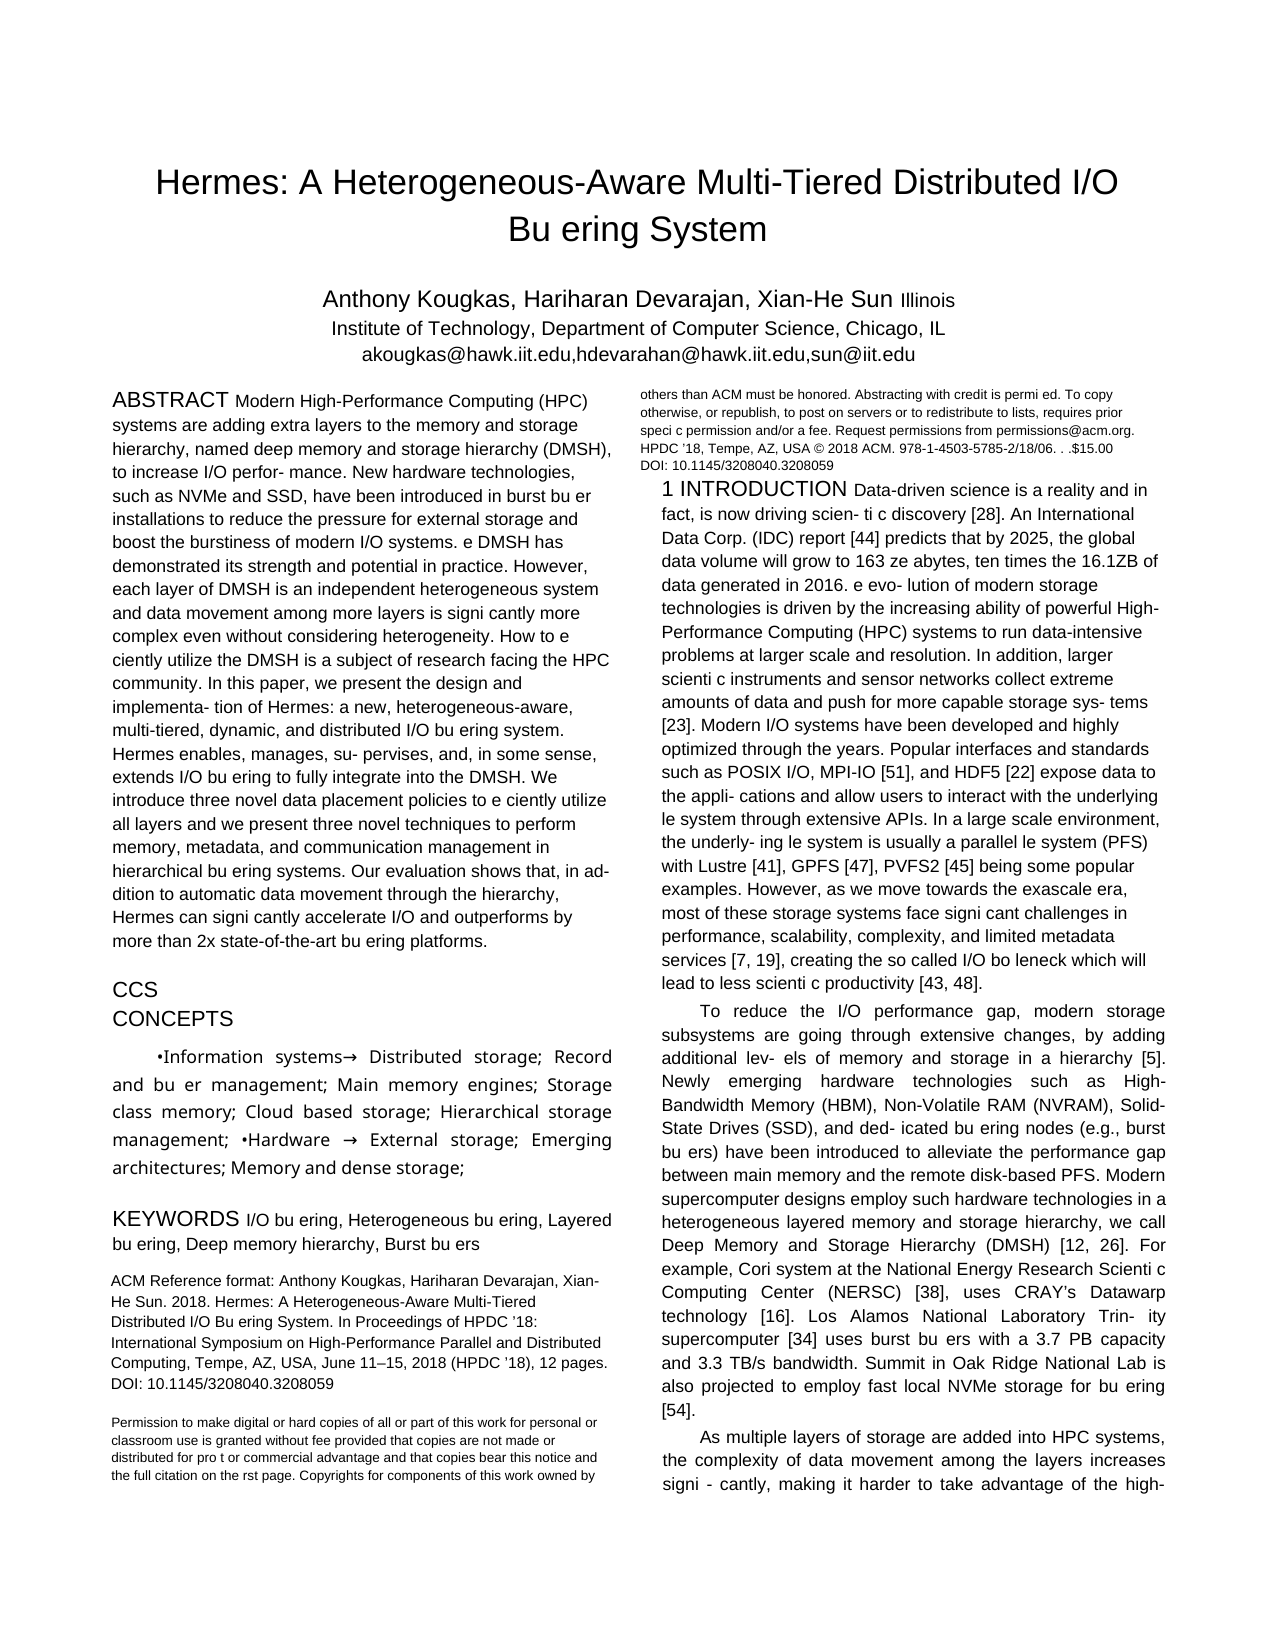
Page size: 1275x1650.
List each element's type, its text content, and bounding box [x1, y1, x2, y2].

text Hermes: A Heterogeneous-Aware Multi-Tiered Distributed I/O Bu ering System [132, 161, 1143, 249]
text •Information systems→ Distributed storage; Record and bu er management; Main memory engines; Storage class memory; Cloud based storage; Hierarchical storage management; •Hardware → External storage; Emerging architectures; Memory and dense storage; [112, 1044, 613, 1179]
text CCS CONCEPTS [112, 977, 281, 1031]
text KEYWORDS I/O bu ering, Heterogeneous bu ering, Layered bu ering, Deep memory hierarchy, Burst bu ers [112, 1206, 612, 1254]
text 1 INTRODUCTION Data-driven science is a reality and in fact, is now driving scien- ti c discovery [28]. An International Data Corp. (IDC) report [44] predicts that by 2025, the global data volume will grow to 163 ze abytes, ten times the 16.1ZB of data generated in 2016. e evo- lution of modern storage technologies is driven by the increasing ability of powerful High-Performance Computing (HPC) systems to run data-intensive problems at larger scale and resolution. In addition, larger scienti c instruments and sensor networks collect extreme amounts of data and push for more capable storage sys- tems [23]. Modern I/O systems have been developed and highly optimized through the years. Popular interfaces and standards such as POSIX I/O, MPI-IO [51], and HDF5 [22] expose data to the appli- cations and allow users to interact with the underlying le system through extensive APIs. In a large scale environment, the underly- ing le system is usually a parallel le system (PFS) with Lustre [41], GPFS [47], PVFS2 [45] being some popular examples. However, as we move towards the exascale era, most of these storage systems face signi cant challenges in performance, scalability, complexity, and limited metadata services [7, 19], creating the so called I/O bo leneck which will lead to less scienti c productivity [43, 48]. [661, 476, 1166, 993]
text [662, 1427, 1166, 1494]
text ABSTRACT Modern High-Performance Computing (HPC) systems are adding extra layers to the memory and storage hierarchy, named deep memory and storage hierarchy (DMSH), to increase I/O perfor- mance. New hardware technologies, such as NVMe and SSD, have been introduced in burst bu er installations to reduce the pressure for external storage and boost the burstiness of modern I/O systems. e DMSH has demonstrated its strength and potential in practice. However, each layer of DMSH is an independent heterogeneous system and data movement among more layers is signi cantly more complex even without considering heterogeneity. How to e ciently utilize the DMSH is a subject of research facing the HPC community. In this paper, we present the design and implementa- tion of Hermes: a new, heterogeneous-aware, multi-tiered, dynamic, and distributed I/O bu ering system. Hermes enables, manages, su- pervises, and, in some sense, extends I/O bu ering to fully integrate into the DMSH. We introduce three novel data placement policies to e ciently utilize all layers and we present three novel techniques to perform memory, metadata, and communication management in hierarchical bu ering systems. Our evaluation shows that, in ad- dition to automatic data movement through the hierarchy, Hermes can signi cantly accelerate I/O and outperforms by more than 2x state-of-the-art bu ering platforms. [112, 387, 616, 951]
text To reduce the I/O performance gap, modern storage subsystems are going through extensive changes, by adding additional lev- els of memory and storage in a hierarchy [5]. Newly emerging hardware technologies such as High-Bandwidth Memory (HBM), Non-Volatile RAM (NVRAM), Solid-State Drives (SSD), and ded- icated bu ering nodes (e.g., burst bu ers) have been introduced to alleviate the performance gap between main memory and the remote disk-based PFS. Modern supercomputer designs employ such hardware technologies in a heterogeneous layered memory and storage hierarchy, we call Deep Memory and Storage Hierarchy (DMSH) [12, 26]. For example, Cori system at the National Energy Research Scienti c Computing Center (NERSC) [38], uses CRAY’s Datawarp technology [16]. Los Alamos National Laboratory Trin- ity supercomputer [34] uses burst bu ers with a 3.7 PB capacity and 3.3 TB/s bandwidth. Summit in Oak Ridge National Lab is also projected to employ fast local NVMe storage for bu ering [54]. [661, 1001, 1166, 1420]
text ACM Reference format: Anthony Kougkas, Hariharan Devarajan, Xian-He Sun. 2018. Hermes: A Heterogeneous-Aware Multi-Tiered Distributed I/O Bu ering System. In Proceedings of HPDC ’18: International Symposium on High-Performance Parallel and Distributed Computing, Tempe, AZ, USA, June 11–15, 2018 (HPDC ’18), 12 pages. DOI: 10.1145/3208040.3208059 [111, 1272, 615, 1393]
text Anthony Kougkas, Hariharan Devarajan, Xian-He Sun Illinois Institute of Technology, Department of Computer Science, Chicago, IL akougkas@hawk.iit.edu,hdevarahan@hawk.iit.edu,sun@iit.edu [309, 285, 968, 365]
text Permission to make digital or hard copies of all or part of this work for personal or classroom use is granted without fee provided that copies are not made or distributed for pro t or commercial advantage and that copies bear this notice and the full citation on the rst page. Copyrights for components of this work owned by others than ACM must be honored. Abstracting with credit is permi ed. To copy otherwise, or republish, to post on servers or to redistribute to lists, requires prior speci c permission and/or a fee. Request permissions from permissions@acm.org. HPDC ’18, Tempe, AZ, USA © 2018 ACM. 978-1-4503-5785-2/18/06. . .$15.00 DOI: 10.1145/3208040.3208059 [640, 387, 1143, 474]
